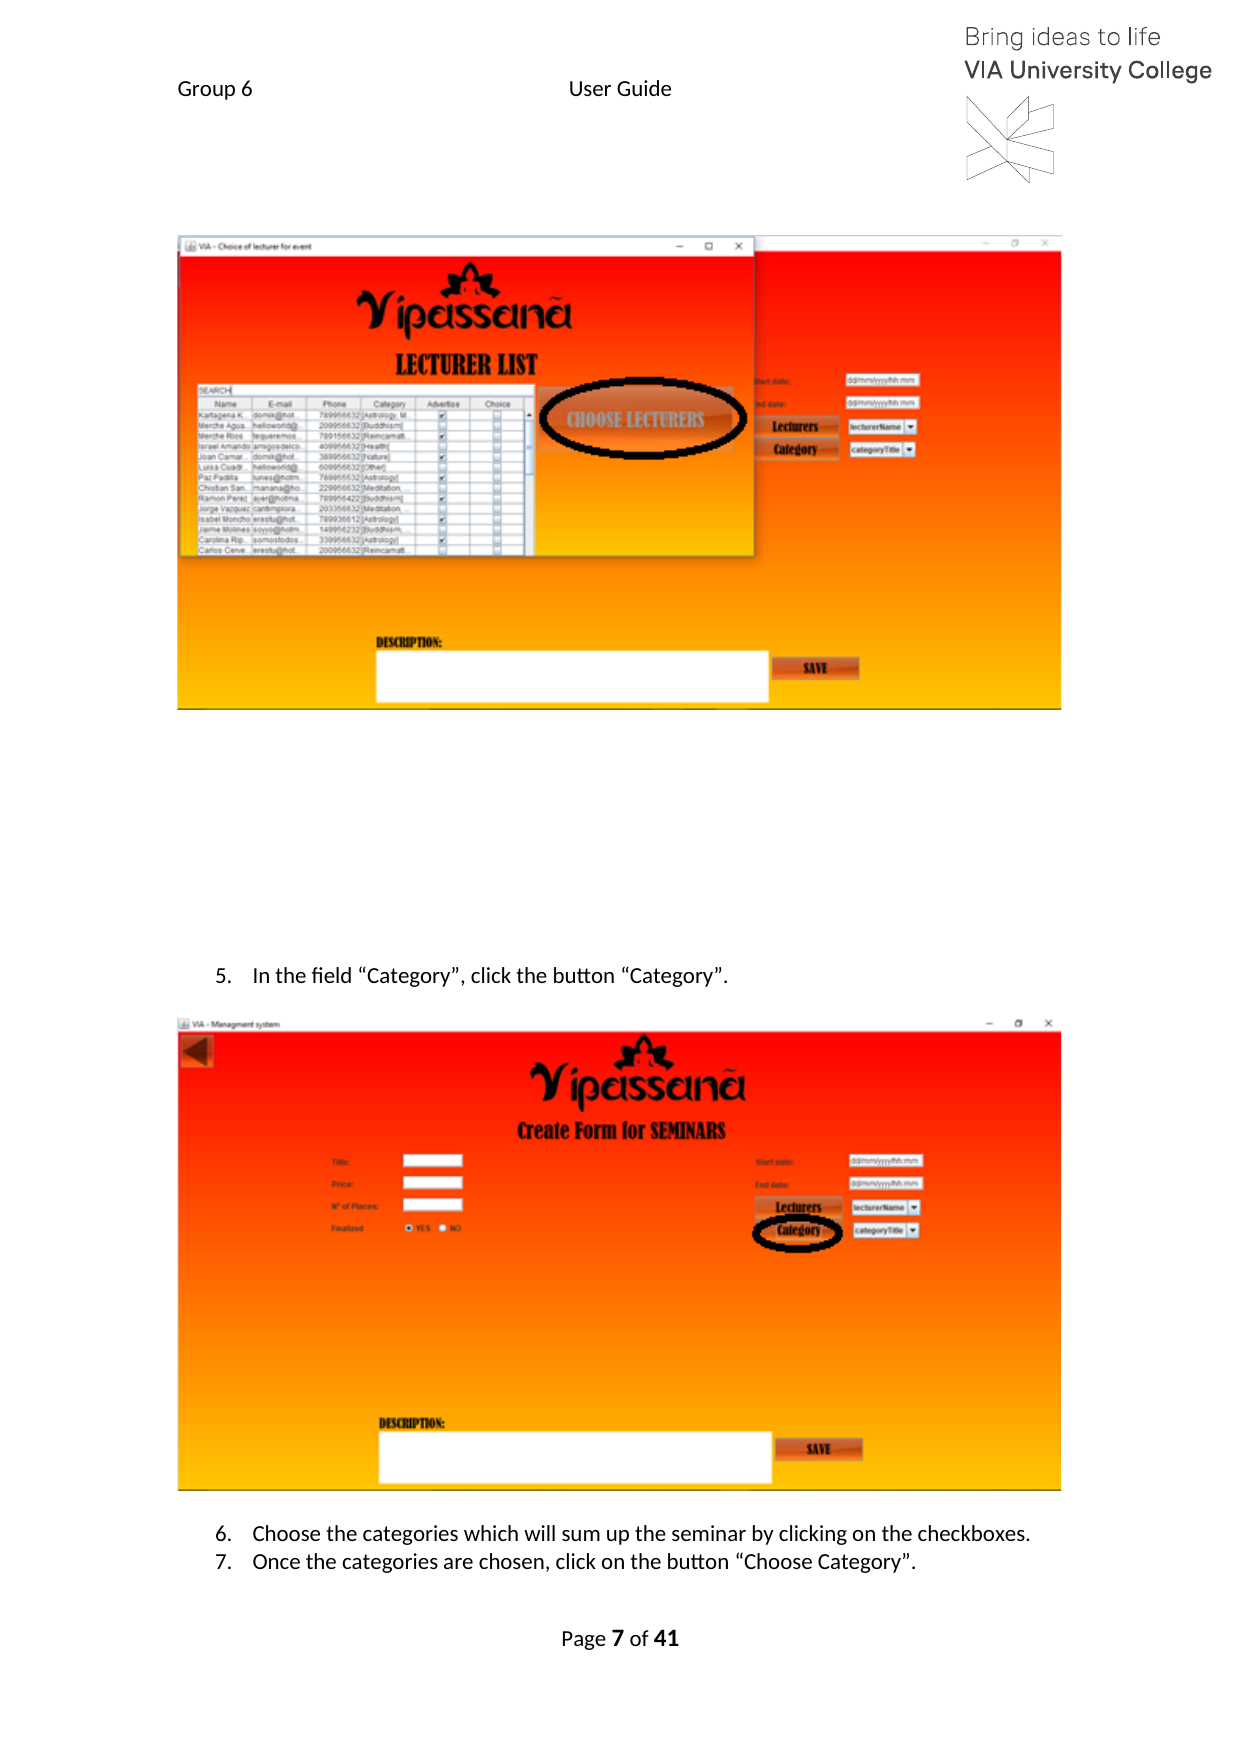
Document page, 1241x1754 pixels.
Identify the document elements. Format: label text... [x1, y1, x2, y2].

picture [177, 1017, 1062, 1491]
list Choose the categories which will sum up the seminar by clicking on the checkboxes. [215, 1519, 1063, 1547]
picture [177, 235, 1063, 710]
list In the field “Category”, click the button “Category”. [215, 961, 1063, 989]
list Once the categories are chosen, click on the button “Choose Category”. [215, 1547, 1063, 1576]
